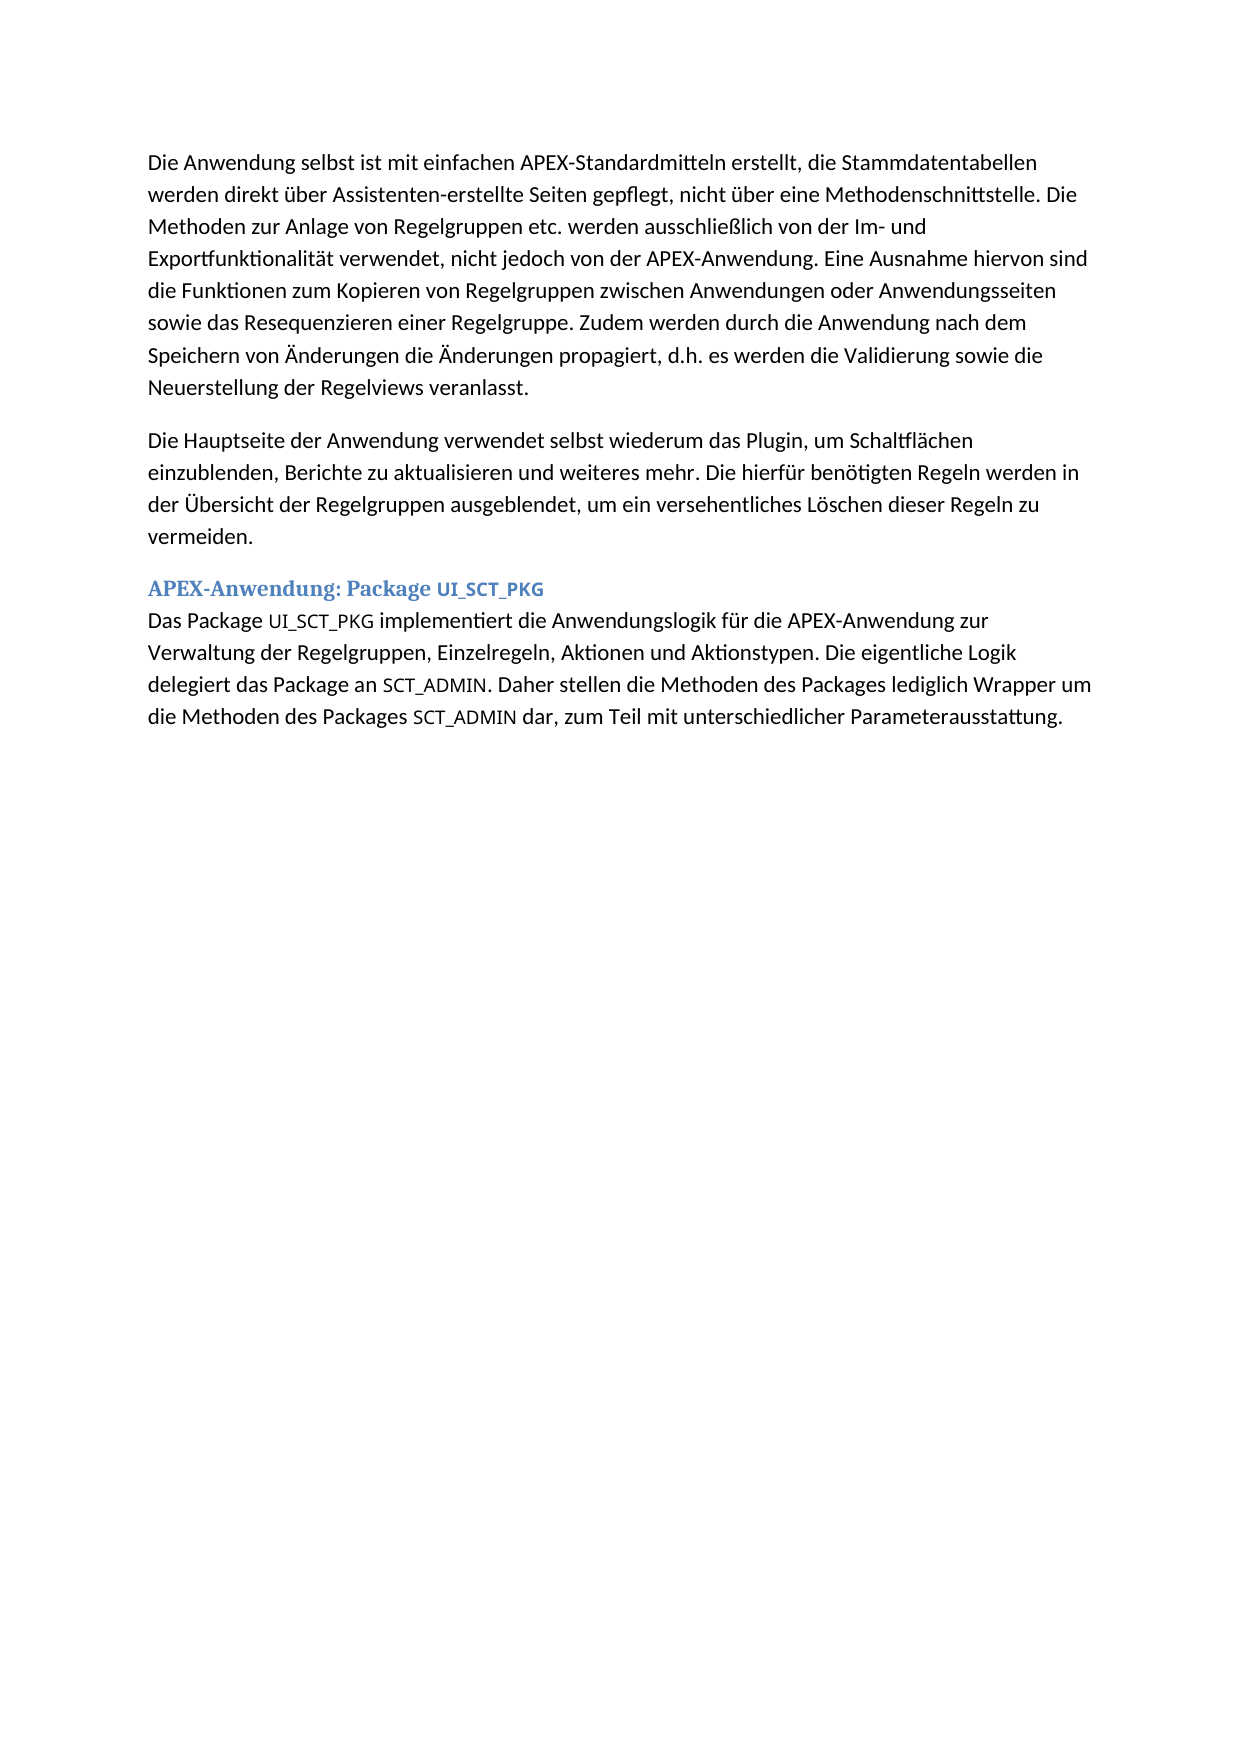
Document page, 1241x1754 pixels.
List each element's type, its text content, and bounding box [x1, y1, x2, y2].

text Die Anwendung selbst ist mit einfachen APEX-Standardmitteln erstellt, die Stammdatentabellen werden direkt über Assistenten-erstellte Seiten gepflegt, nicht über eine Methodenschnittstelle. Die Methoden zur Anlage von Regelgruppen etc. werden ausschließlich von der Im- und Exportfunktionalität verwendet, nicht jedoch von der APEX-Anwendung. Eine Ausnahme hiervon sind die Funktionen zum Kopieren von Regelgruppen zwischen Anwendungen oder Anwendungsseiten sowie das Resequenzieren einer Regelgruppe. Zudem werden durch die Anwendung nach dem Speichern von Änderungen die Änderungen propagiert, d.h. es werden die Validierung sowie die Neuerstellung der Regelviews veranlasst. [148, 148, 1093, 401]
text Die Hauptseite der Anwendung verwendet selbst wiederum das Plugin, um Schaltflächen einzublenden, Berichte zu aktualisieren und weiteres mehr. Die hierfür benötigten Regeln werden in der Übersicht der Regelgruppen ausgeblendet, um ein versehentliches Löschen dieser Regeln zu vermeiden. [148, 426, 1093, 551]
subtitle APEX-Anwendung: Package UI_SCT_PKG [148, 576, 1093, 602]
text Das Package UI_SCT_PKG implementiert die Anwendungslogik für die APEX-Anwendung zur Verwaltung der Regelgruppen, Einzelregeln, Aktionen und Aktionstypen. Die eigentliche Logik delegiert das Package an SCT_ADMIN. Daher stellen die Methoden des Packages lediglich Wrapper um die Methoden des Packages SCT_ADMIN dar, zum Teil mit unterschiedlicher Parameterausstattung. [148, 606, 1093, 730]
